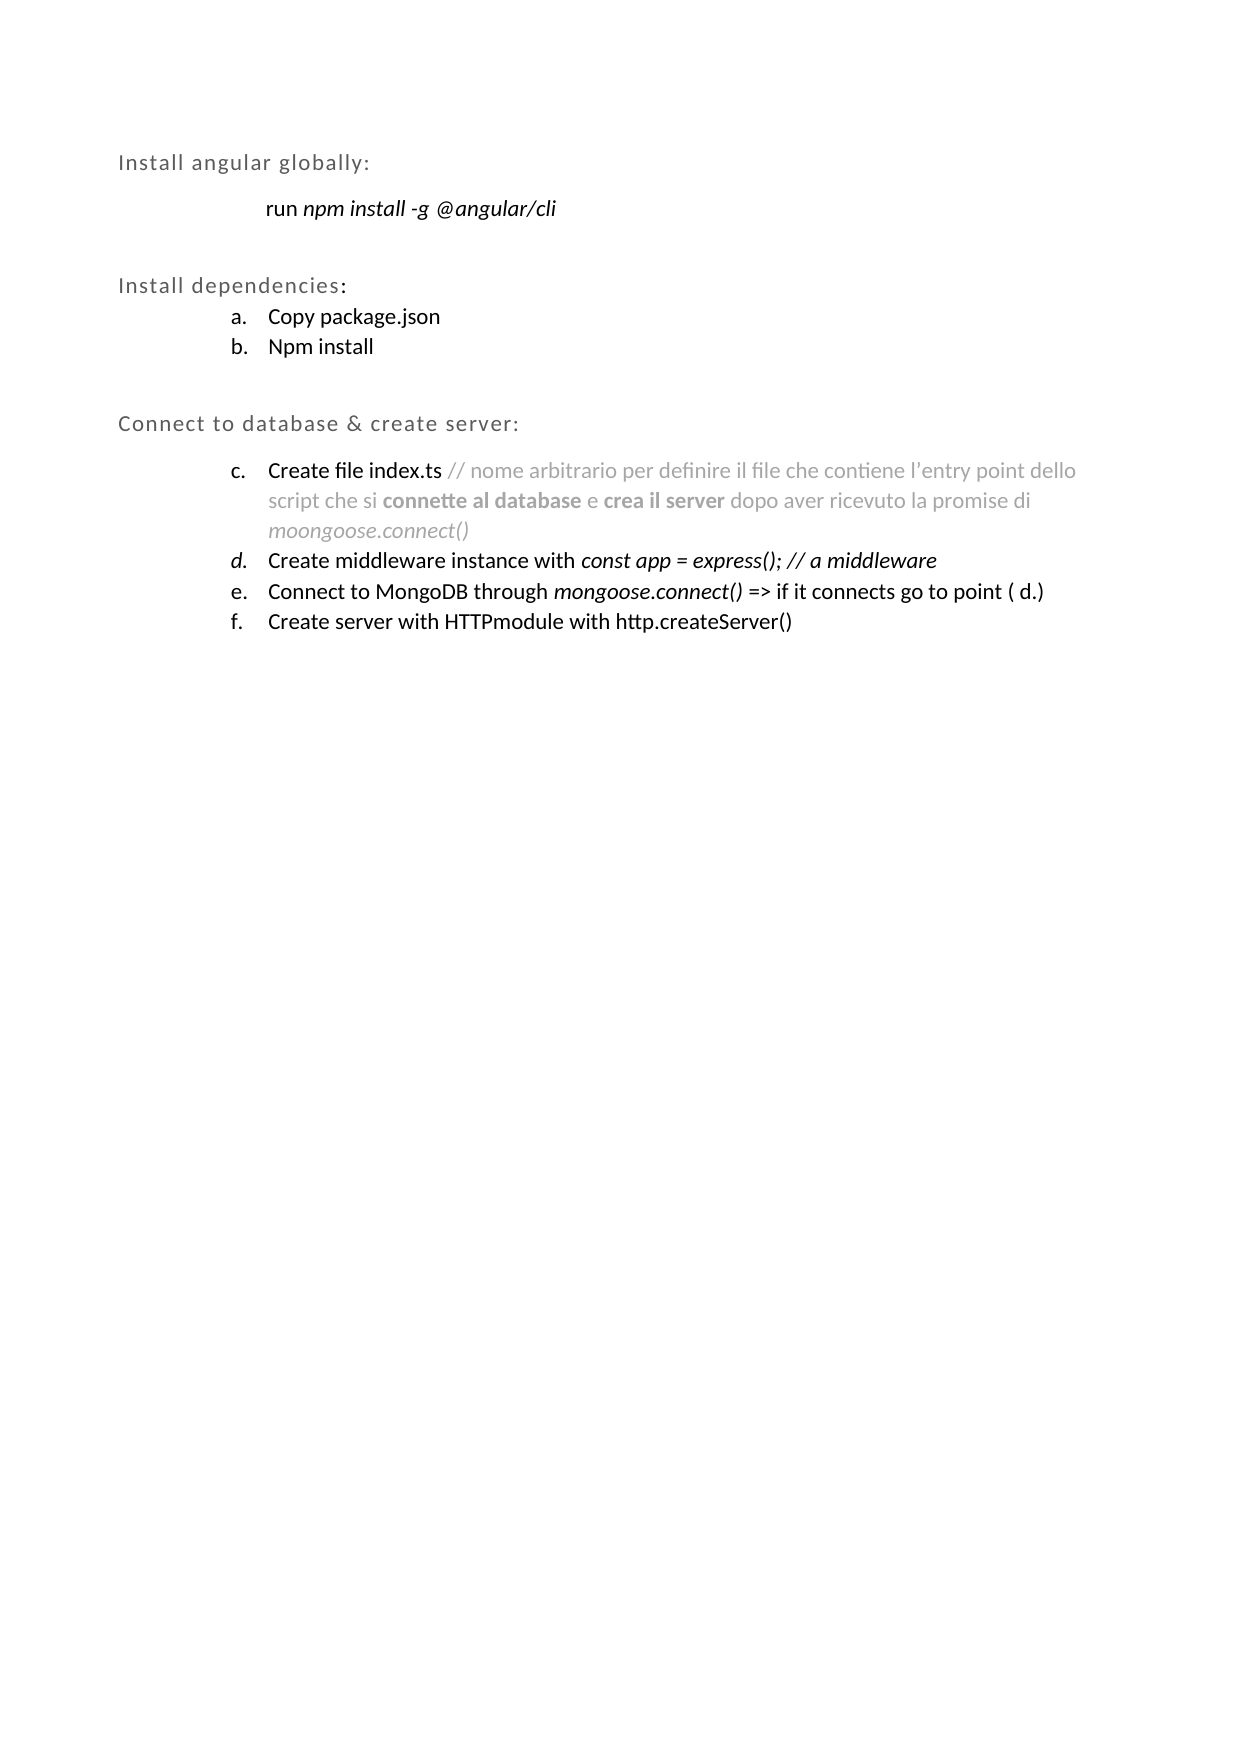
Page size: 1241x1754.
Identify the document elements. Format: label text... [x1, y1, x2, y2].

text run npm install -g @angular/cli [192, 194, 1122, 222]
list Create middleware instance with const app = express(); // a middleware [231, 547, 1122, 574]
list Npm install [231, 332, 1122, 360]
subtitle Connect to database & create server: [118, 409, 1122, 437]
list Connect to MongoDB through mongoose.connect() => if it connects go to point ( d.) [231, 577, 1122, 605]
list Install angular globally: [118, 148, 1122, 176]
list Install dependencies: [118, 272, 1122, 299]
list Create server with HTTPmodule with http.createServer() [231, 607, 1122, 635]
list Copy package.json [231, 302, 1122, 330]
list Create file index.ts // nome arbitrario per definire il file che contiene l’entry point dello script che si connette al database e crea il server dopo aver ricevuto la promise di moongoose.connect() [231, 456, 1122, 544]
